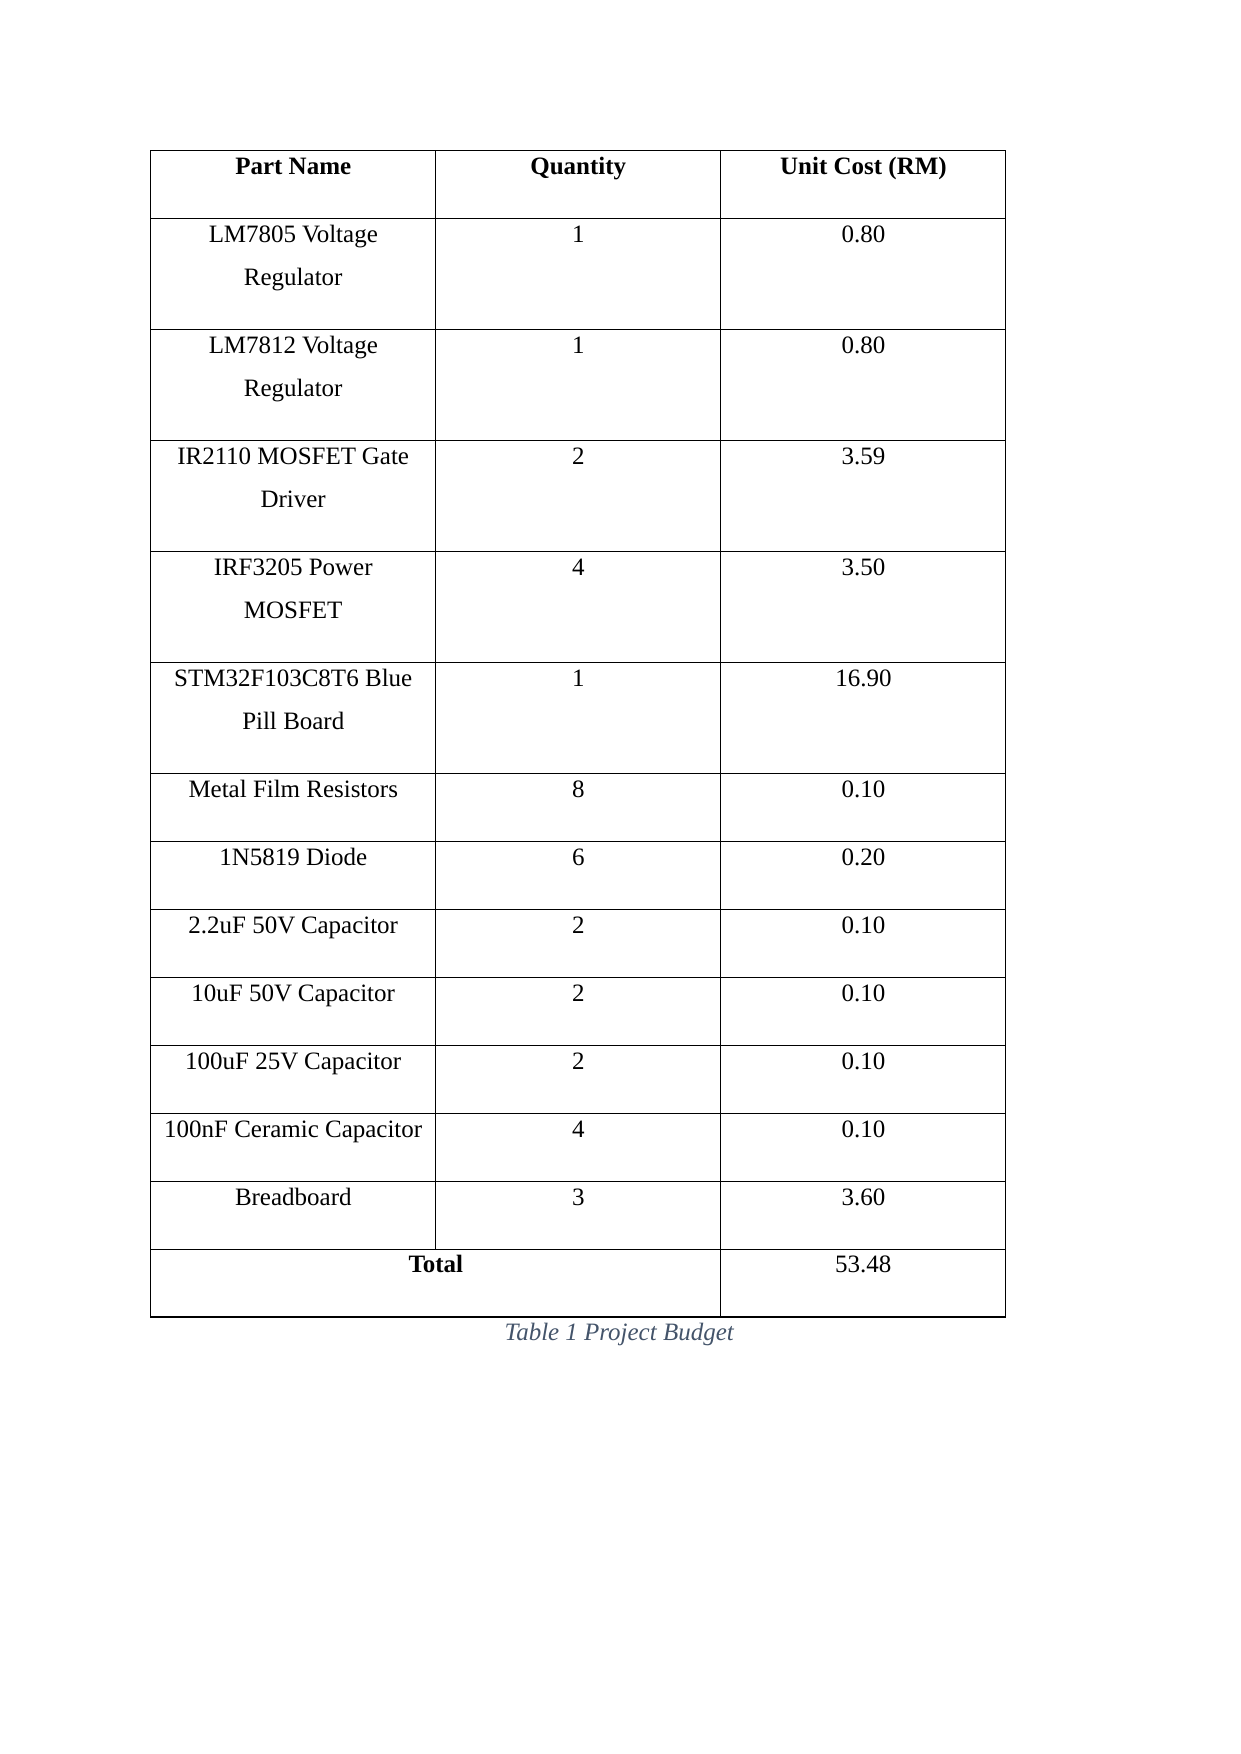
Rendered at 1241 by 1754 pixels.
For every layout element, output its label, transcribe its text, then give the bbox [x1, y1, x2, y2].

table_cell 100uF 25V Capacitor [151, 1046, 435, 1113]
table_cell 0.10 [721, 978, 1005, 1045]
table_cell 2 [436, 441, 720, 551]
table_cell 16.90 [721, 663, 1005, 773]
table_cell 1 [436, 330, 720, 440]
table_header Unit Cost (RM) [721, 151, 1005, 218]
table_cell 4 [436, 1114, 720, 1181]
table_cell Breadboard [151, 1182, 435, 1248]
table_cell 0.10 [721, 1114, 1005, 1181]
table_cell STM32F103C8T6 Blue Pill Board [151, 663, 435, 773]
table_cell 0.10 [721, 910, 1005, 977]
table_cell 0.80 [721, 330, 1005, 440]
table_header Part Name [151, 151, 435, 218]
table_cell 100nF Ceramic Capacitor [151, 1114, 435, 1181]
table_cell 0.10 [721, 774, 1005, 841]
table_cell IR2110 MOSFET Gate Driver [151, 441, 435, 551]
table_cell 2 [436, 1046, 720, 1113]
table_cell 0.20 [721, 842, 1005, 909]
table_cell 8 [436, 774, 720, 841]
table_cell 4 [436, 552, 720, 662]
table_header Quantity [436, 151, 720, 218]
table_cell LM7805 Voltage Regulator [151, 219, 435, 329]
text Table 1 Project Budget [150, 1317, 1090, 1346]
table_cell 1N5819 Diode [151, 842, 435, 909]
table_cell 1 [436, 219, 720, 329]
table_cell IRF3205 Power MOSFET [151, 552, 435, 662]
table_cell 1 [436, 663, 720, 773]
table_cell 3 [436, 1182, 720, 1248]
table_cell 3.60 [721, 1182, 1005, 1248]
table_cell 3.50 [721, 552, 1005, 662]
table_cell 2.2uF 50V Capacitor [151, 910, 435, 977]
table_cell 2 [436, 910, 720, 977]
table_cell 53.48 [721, 1250, 1005, 1316]
table_cell Total [151, 1250, 720, 1316]
table_cell 6 [436, 842, 720, 909]
table_cell 2 [436, 978, 720, 1045]
table_cell LM7812 Voltage Regulator [151, 330, 435, 440]
table_cell Metal Film Resistors [151, 774, 435, 841]
table_cell 10uF 50V Capacitor [151, 978, 435, 1045]
table_cell 0.80 [721, 219, 1005, 329]
table_cell 0.10 [721, 1046, 1005, 1113]
table_cell 3.59 [721, 441, 1005, 551]
